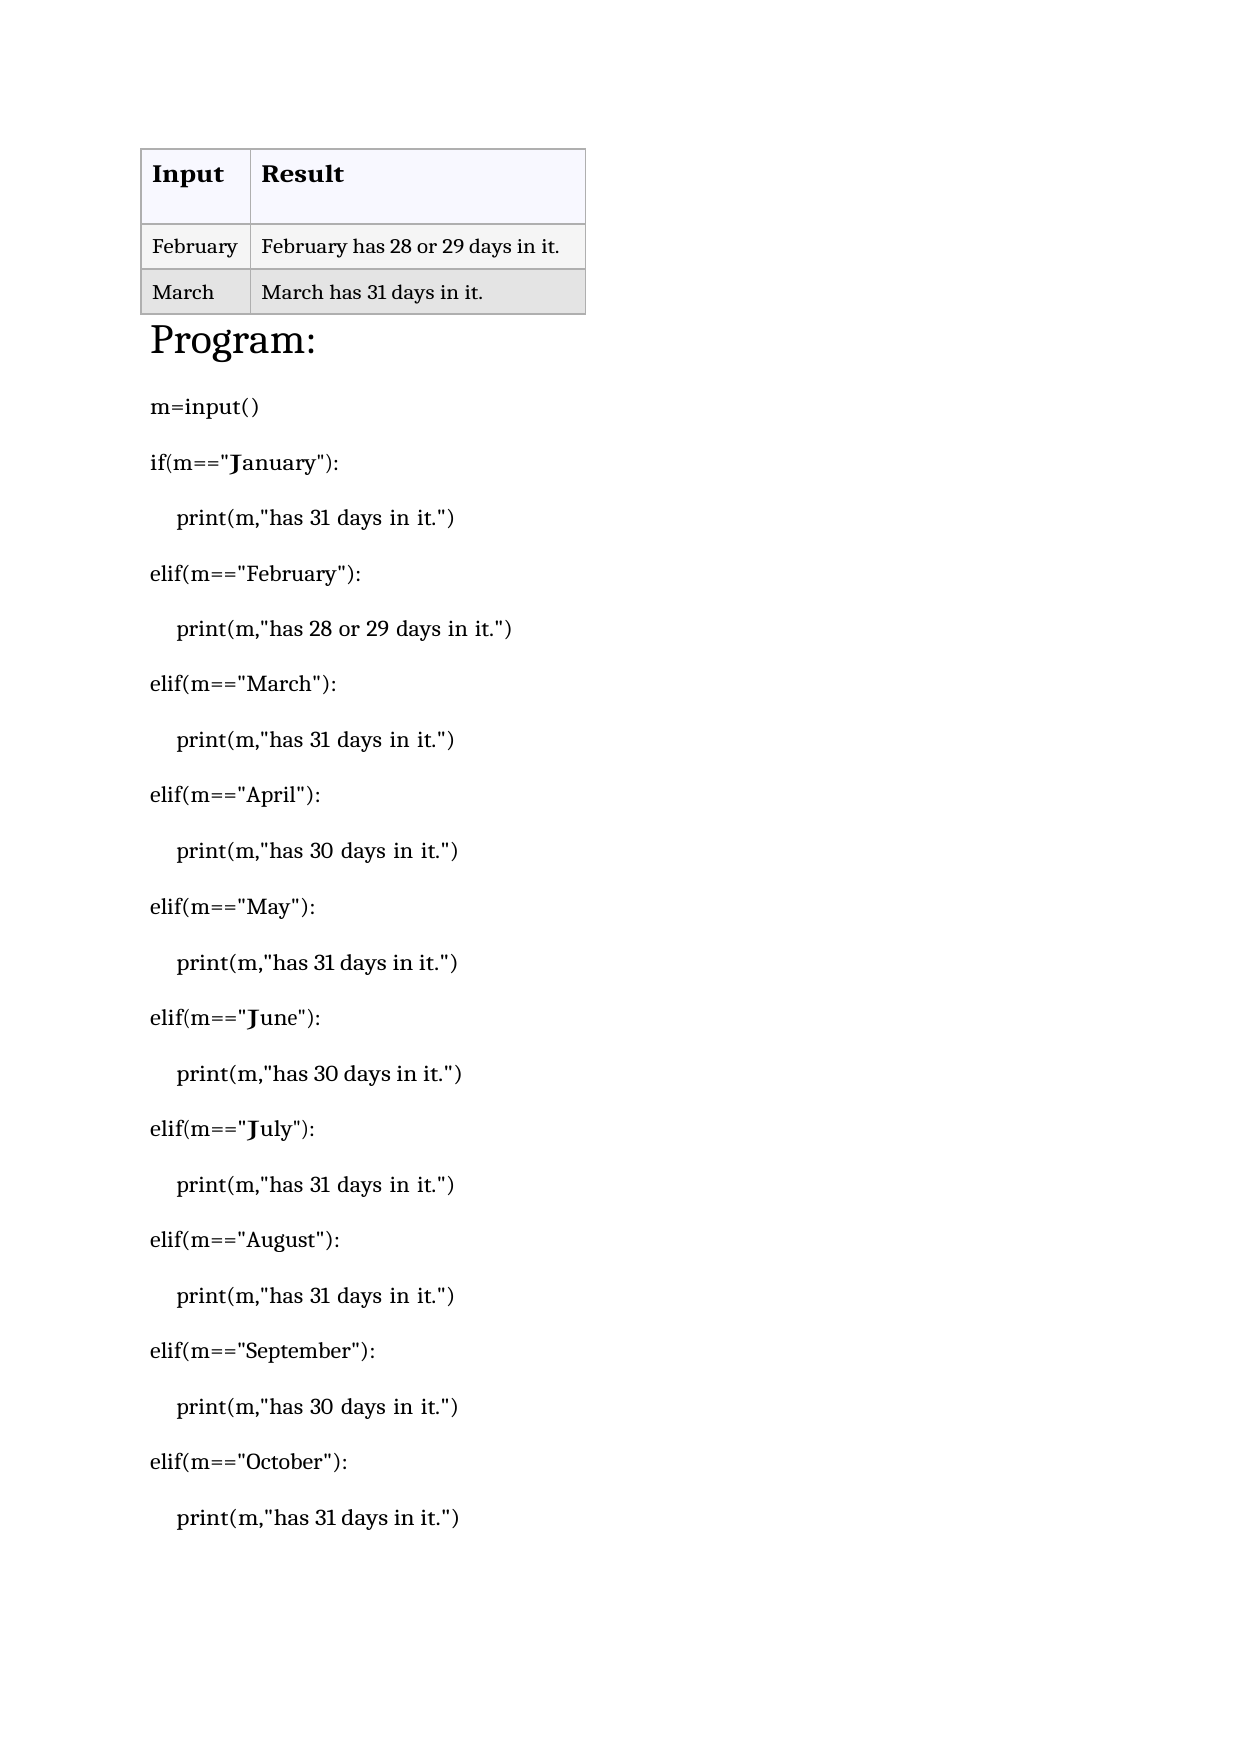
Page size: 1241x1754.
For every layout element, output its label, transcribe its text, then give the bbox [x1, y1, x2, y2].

text print(m,"has 31 days in it.") elif(m=="April"): [150, 727, 516, 808]
subtitle Program: [150, 316, 1136, 364]
table_header Result [251, 150, 585, 223]
text print(m,"has 30 days in it.") elif(m=="July"): [150, 1060, 471, 1142]
text print(m,"has 31 days in it.") [176, 1504, 1136, 1531]
text print(m,"has 28 or 29 days in it.") elif(m=="March"): [150, 616, 565, 698]
text print(m,"has 31 days in it.") elif(m=="June"): [150, 949, 471, 1031]
text print(m,"has 30 days in it.") elif(m=="October"): [150, 1393, 516, 1475]
table_cell March has 31 days in it. [251, 270, 585, 313]
text print(m,"has 31 days in it.") elif(m=="September"): [150, 1282, 516, 1364]
table_cell March [142, 270, 250, 313]
table_cell February has 28 or 29 days in it. [251, 225, 585, 268]
table_header Input [142, 150, 250, 223]
text m=input() if(m=="January"): [150, 394, 342, 476]
text print(m,"has 31 days in it.") elif(m=="August"): [150, 1171, 516, 1253]
text print(m,"has 31 days in it.") elif(m=="February"): [150, 505, 516, 587]
text print(m,"has 30 days in it.") elif(m=="May"): [150, 838, 516, 920]
table_cell February [142, 225, 250, 268]
